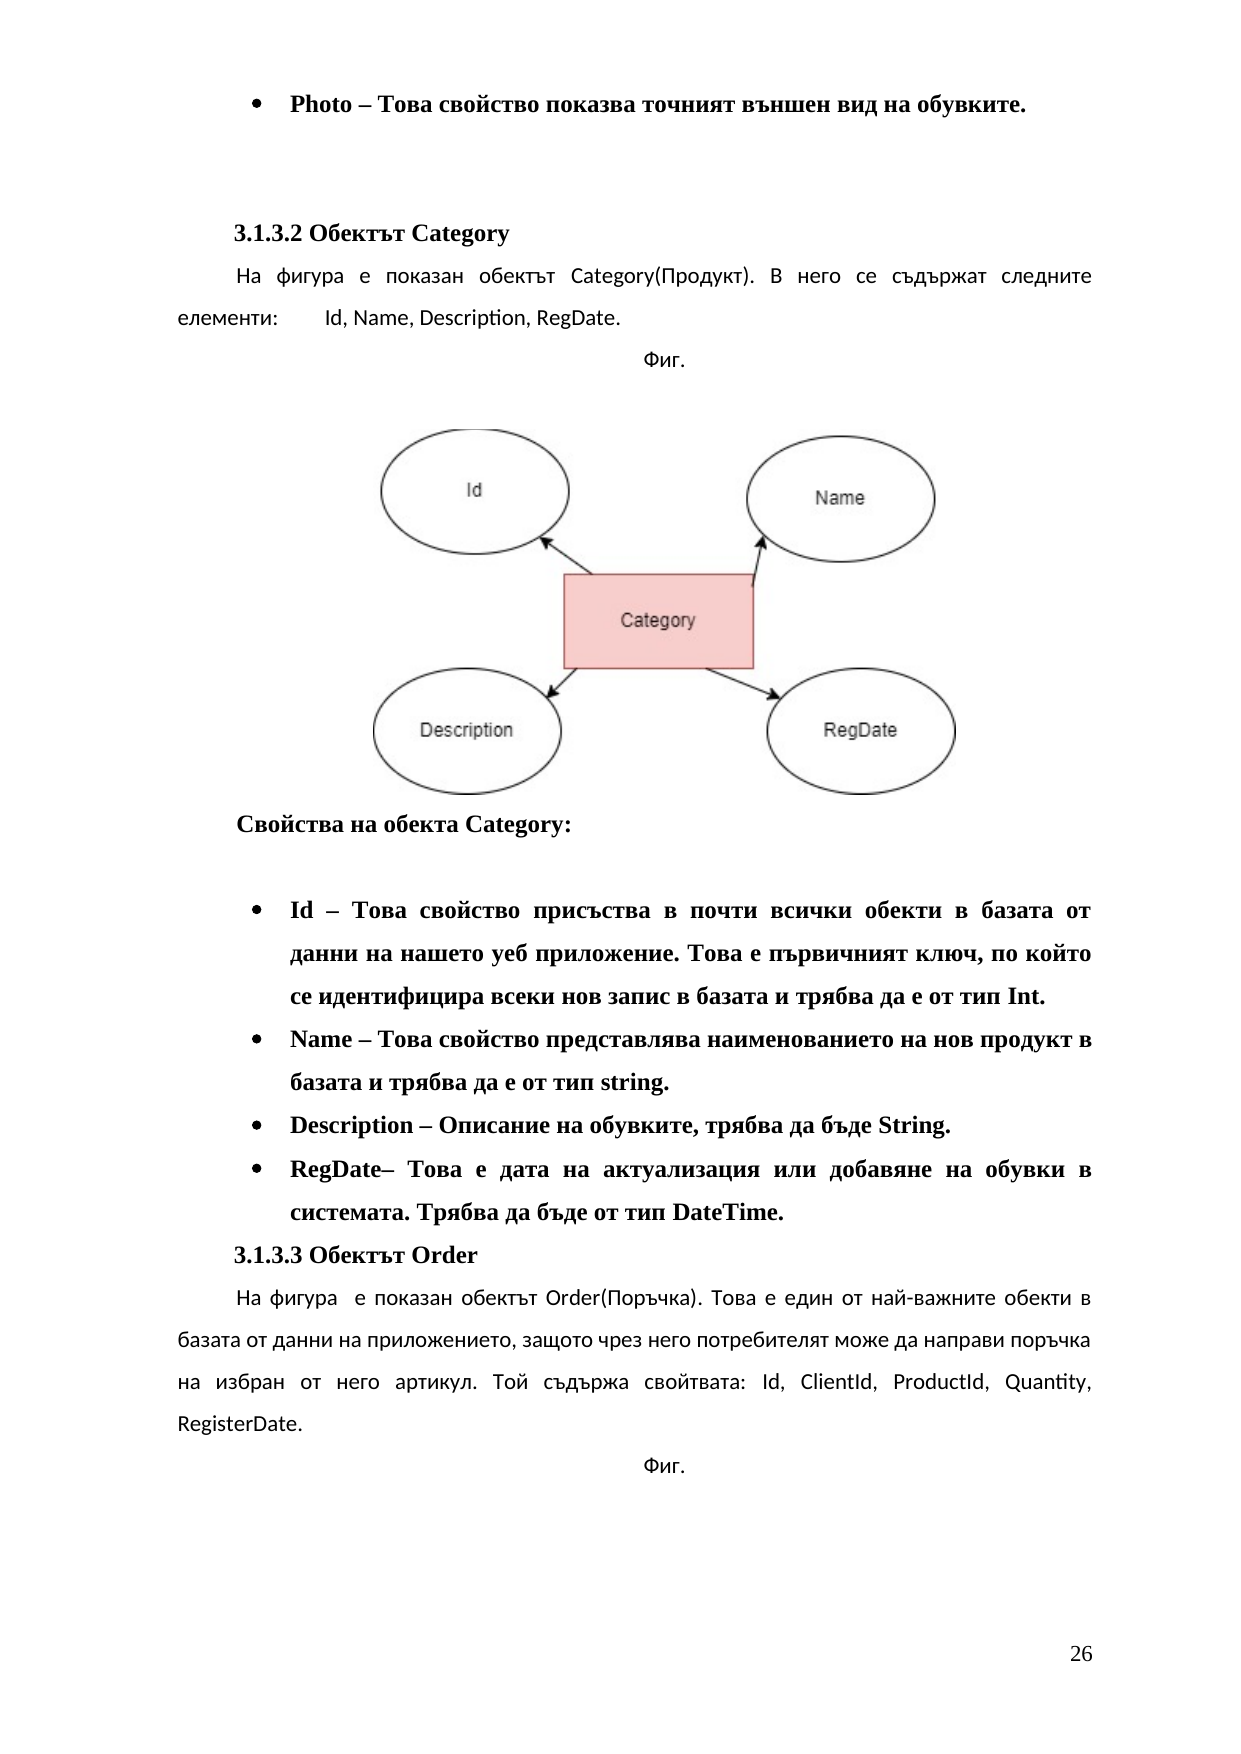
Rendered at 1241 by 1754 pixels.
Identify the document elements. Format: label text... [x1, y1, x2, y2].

text Свойства на обекта Category: [177, 809, 1092, 837]
text Фиг. [177, 345, 1092, 373]
list RegDate– Това е дата на актуализация или добавяне на обувки в системата. Трябва да бъде от тип DateTime. [252, 1154, 1092, 1226]
list Name – Това свойство представлява наименованието на нов продукт в базата и трябва да е от тип string. [252, 1024, 1092, 1096]
text 3.1.3.2 Обектът Category [177, 218, 1092, 247]
picture [373, 429, 956, 795]
text 3.1.3.3 Обектът Order [177, 1240, 1092, 1269]
text На фигура е показан обектът Category(Продукт). В него се съдържат следните елементи: Id, Name, Description, RegDate. [177, 261, 1092, 331]
list Photo – Това свойство показва точният външен вид на обувките. [252, 89, 1092, 117]
text Фиг. [177, 1451, 1092, 1479]
list Id – Това свойство присъства в почти всички обекти в базата от данни на нашето уеб приложение. Това е първичният ключ, по който се идентифицира всеки нов запис в базата и трябва да е от тип Int. [252, 895, 1092, 1010]
list Description – Описание на обувките, трябва да бъде String. [252, 1111, 1092, 1139]
text На фигура е показан обектът Order(Поръчка). Това е един от най-важните обекти в базата от данни на приложението, защото чрез него потребителят може да направи поръчка на избран от него артикул. Той съдържа свойтвата: Id, ClientId, ProductId, Quantity, RegisterDate. [177, 1283, 1092, 1437]
